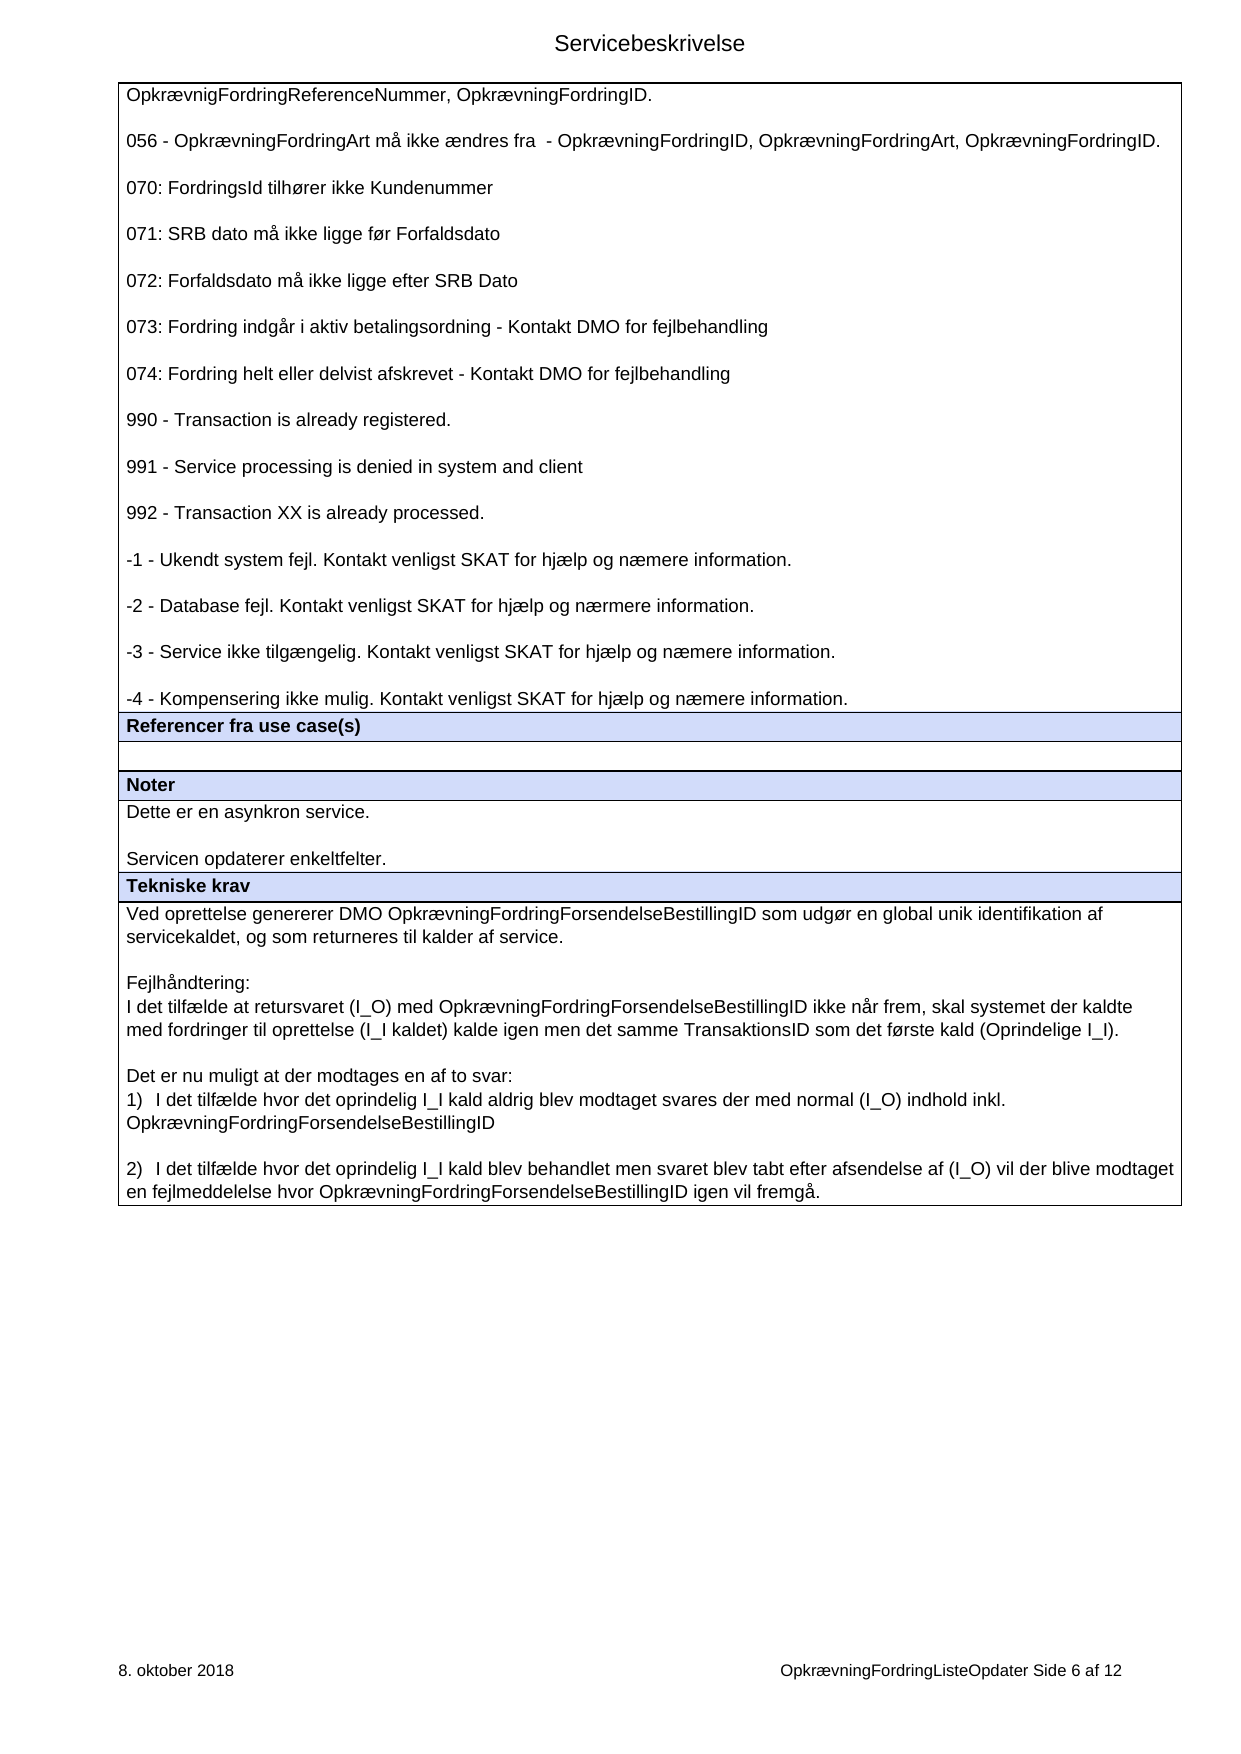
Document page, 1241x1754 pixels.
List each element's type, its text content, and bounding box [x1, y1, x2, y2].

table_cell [119, 84, 1181, 711]
table_cell [119, 742, 1181, 770]
table_cell Referencer fra use case(s) [119, 713, 1181, 741]
table_cell Dette er en asynkron service. Servicen opdaterer enkeltfelter. [119, 801, 1181, 871]
table_cell Ved oprettelse genererer DMO OpkrævningFordringForsendelseBestillingID som udgør en global unik identifikation af servicekaldet, og som returneres til kalder af service. Fejlhåndtering: I det tilfælde at retursvaret (I_O) med OpkrævningFordringForsendelseBestillingID ikke når frem, skal systemet der kaldte med fordringer til oprettelse (I_I kaldet) kalde igen men det samme TransaktionsID som det første kald (Oprindelige I_I). Det er nu muligt at der modtages en af to svar: 1) I det tilfælde hvor det oprindelig I_I kald aldrig blev modtaget svares der med normal (I_O) indhold inkl. OpkrævningFordringForsendelseBestillingID 2) I det tilfælde hvor det oprindelig I_I kald blev behandlet men svaret blev tabt efter afsendelse af (I_O) vil der blive modtaget en fejlmeddelelse hvor OpkrævningFordringForsendelseBestillingID igen vil fremgå. [119, 903, 1181, 1205]
table_cell Tekniske krav [119, 873, 1181, 901]
table_cell Noter [119, 772, 1181, 800]
